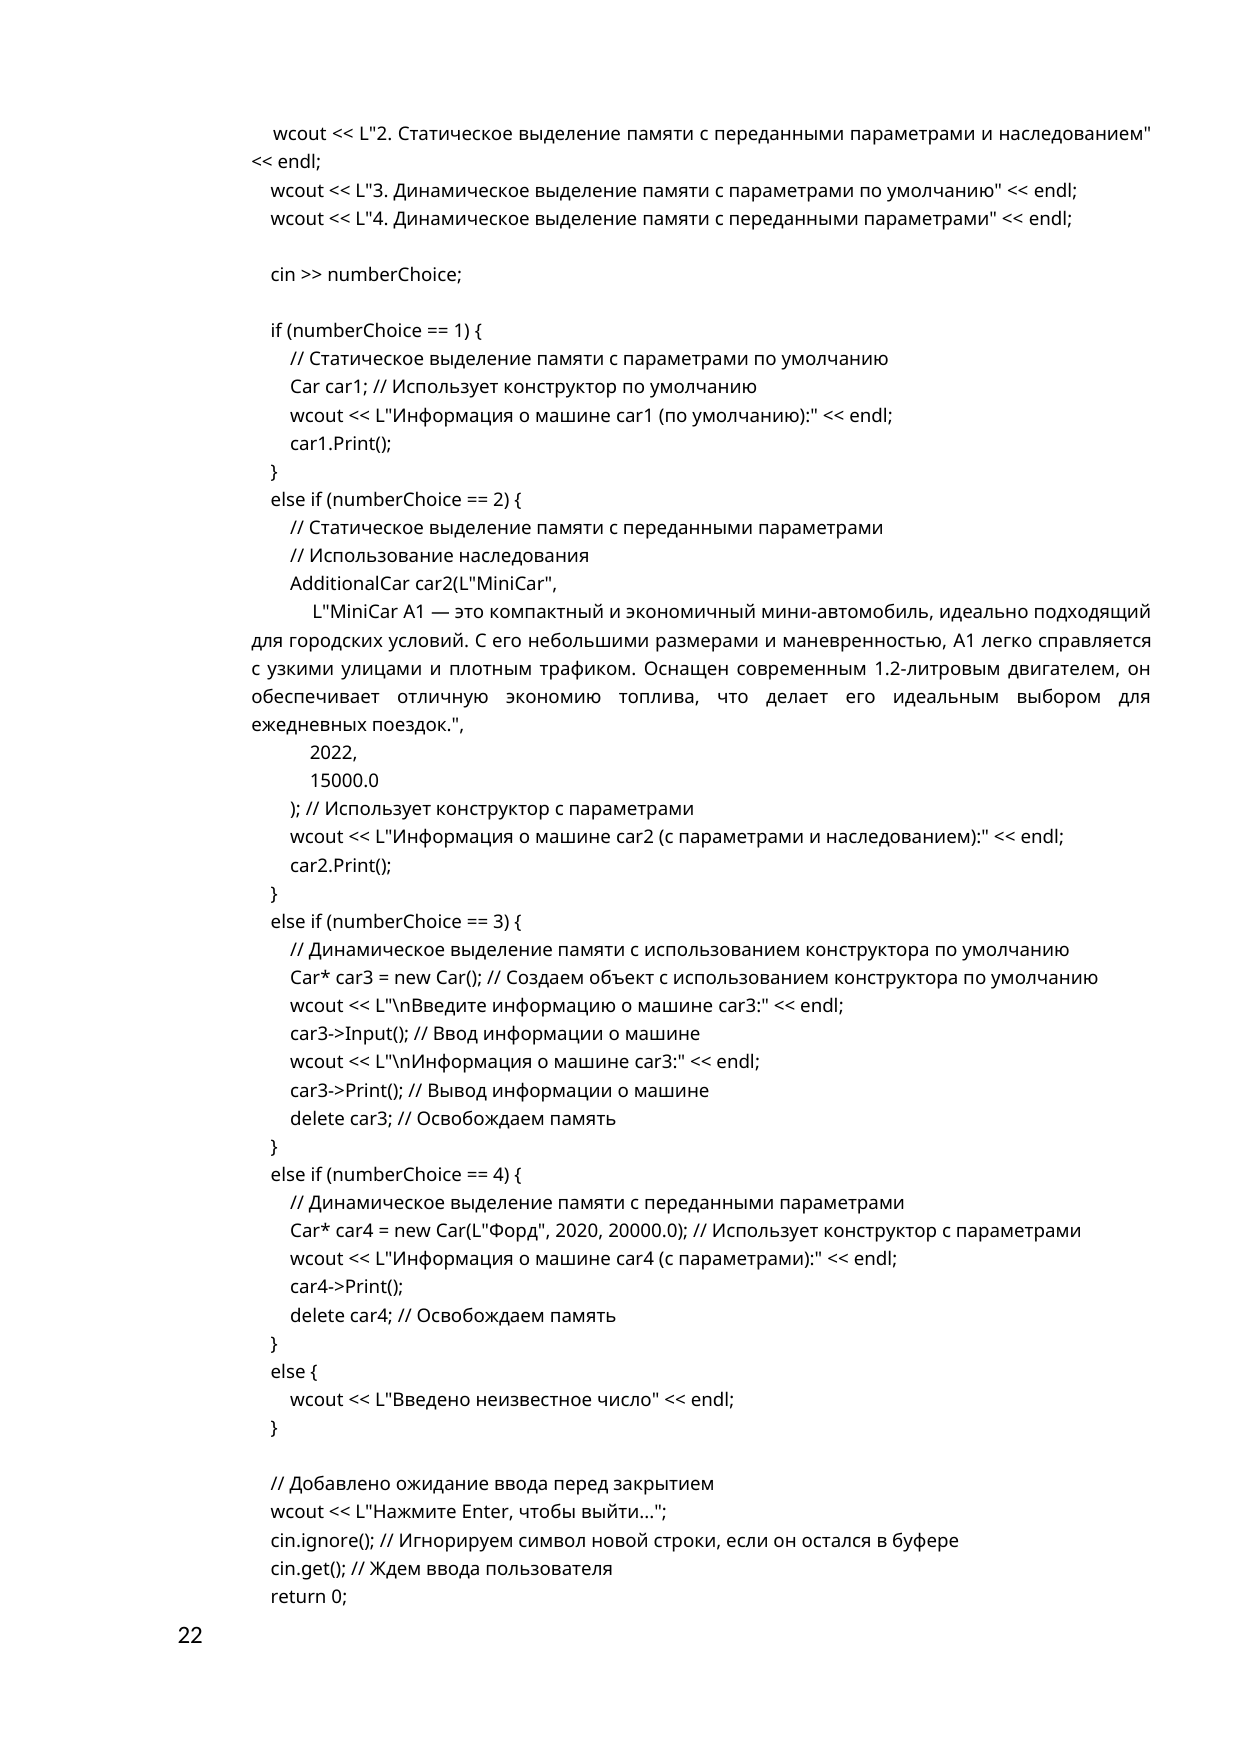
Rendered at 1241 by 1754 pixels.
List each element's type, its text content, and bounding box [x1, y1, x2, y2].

text else if (numberChoice == 4) { [251, 1159, 1152, 1187]
text Car* car3 = new Car(); // Создаем объект с использованием конструктора по умолчанию [251, 962, 1152, 990]
text else { [251, 1356, 1152, 1384]
text wcout << L"Введено неизвестное число" << endl; [251, 1384, 1152, 1412]
text wcout << L"\nИнформация о машине car3:" << endl; [251, 1046, 1152, 1074]
text car2.Print(); [251, 849, 1152, 877]
text cin >> numberChoice; [251, 259, 1152, 287]
text wcout << L"Информация о машине car4 (с параметрами):" << endl; [251, 1243, 1152, 1271]
text cin.get(); // Ждем ввода пользователя [251, 1552, 1152, 1581]
text } [251, 1327, 1152, 1356]
text Car car1; // Использует конструктор по умолчанию [251, 371, 1152, 399]
text car3->Input(); // Ввод информации о машине [251, 1018, 1152, 1046]
text // Динамическое выделение памяти с переданными параметрами [251, 1187, 1152, 1215]
text cin.ignore(); // Игнорируем символ новой строки, если он остался в буфере [251, 1524, 1152, 1552]
text wcout << L"Информация о машине car1 (по умолчанию):" << endl; [251, 399, 1152, 427]
text Car* car4 = new Car(L"Форд", 2020, 20000.0); // Использует конструктор с параметрами [251, 1215, 1152, 1243]
text // Статическое выделение памяти с параметрами по умолчанию [251, 343, 1152, 371]
text // Динамическое выделение памяти с использованием конструктора по умолчанию [251, 934, 1152, 962]
text car3->Print(); // Вывод информации о машине [251, 1074, 1152, 1102]
text car1.Print(); [251, 427, 1152, 456]
text else if (numberChoice == 2) { [251, 484, 1152, 512]
text } [251, 456, 1152, 484]
text delete car4; // Освобождаем память [251, 1299, 1152, 1327]
text } [251, 877, 1152, 906]
text 15000.0 [251, 765, 1152, 793]
text wcout << L"Информация о машине car2 (с параметрами и наследованием):" << endl; [251, 821, 1152, 849]
text wcout << L"Нажмите Enter, чтобы выйти..."; [251, 1496, 1152, 1524]
text // Добавлено ожидание ввода перед закрытием [251, 1468, 1152, 1496]
text } [251, 1412, 1152, 1440]
text } [251, 1131, 1152, 1159]
text delete car3; // Освобождаем память [251, 1102, 1152, 1131]
text // Использование наследования [251, 540, 1152, 568]
text wcout << L"\nВведите информацию о машине car3:" << endl; [251, 990, 1152, 1018]
text else if (numberChoice == 3) { [251, 906, 1152, 934]
text L"MiniCar A1 — это компактный и экономичный мини-автомобиль, идеально подходящий для городских условий. С его небольшими размерами и маневренностью, A1 легко справляется с узкими улицами и плотным трафиком. Оснащен современным 1.2-литровым двигателем, он обеспечивает отличную экономию топлива, что делает его идеальным выбором для ежедневных поездок.", [251, 596, 1152, 737]
text ); // Использует конструктор с параметрами [251, 793, 1152, 821]
text // Статическое выделение памяти с переданными параметрами [251, 512, 1152, 540]
text AdditionalCar car2(L"MiniCar", [251, 568, 1152, 596]
text wcout << L"2. Статическое выделение памяти с переданными параметрами и наследованием" << endl; [251, 118, 1152, 174]
text 2022, [251, 737, 1152, 765]
text return 0; [251, 1581, 1152, 1609]
text if (numberChoice == 1) { [251, 315, 1152, 343]
text wcout << L"3. Динамическое выделение памяти с параметрами по умолчанию" << endl; [251, 174, 1152, 202]
text car4->Print(); [251, 1271, 1152, 1299]
text wcout << L"4. Динамическое выделение памяти с переданными параметрами" << endl; [251, 202, 1152, 231]
